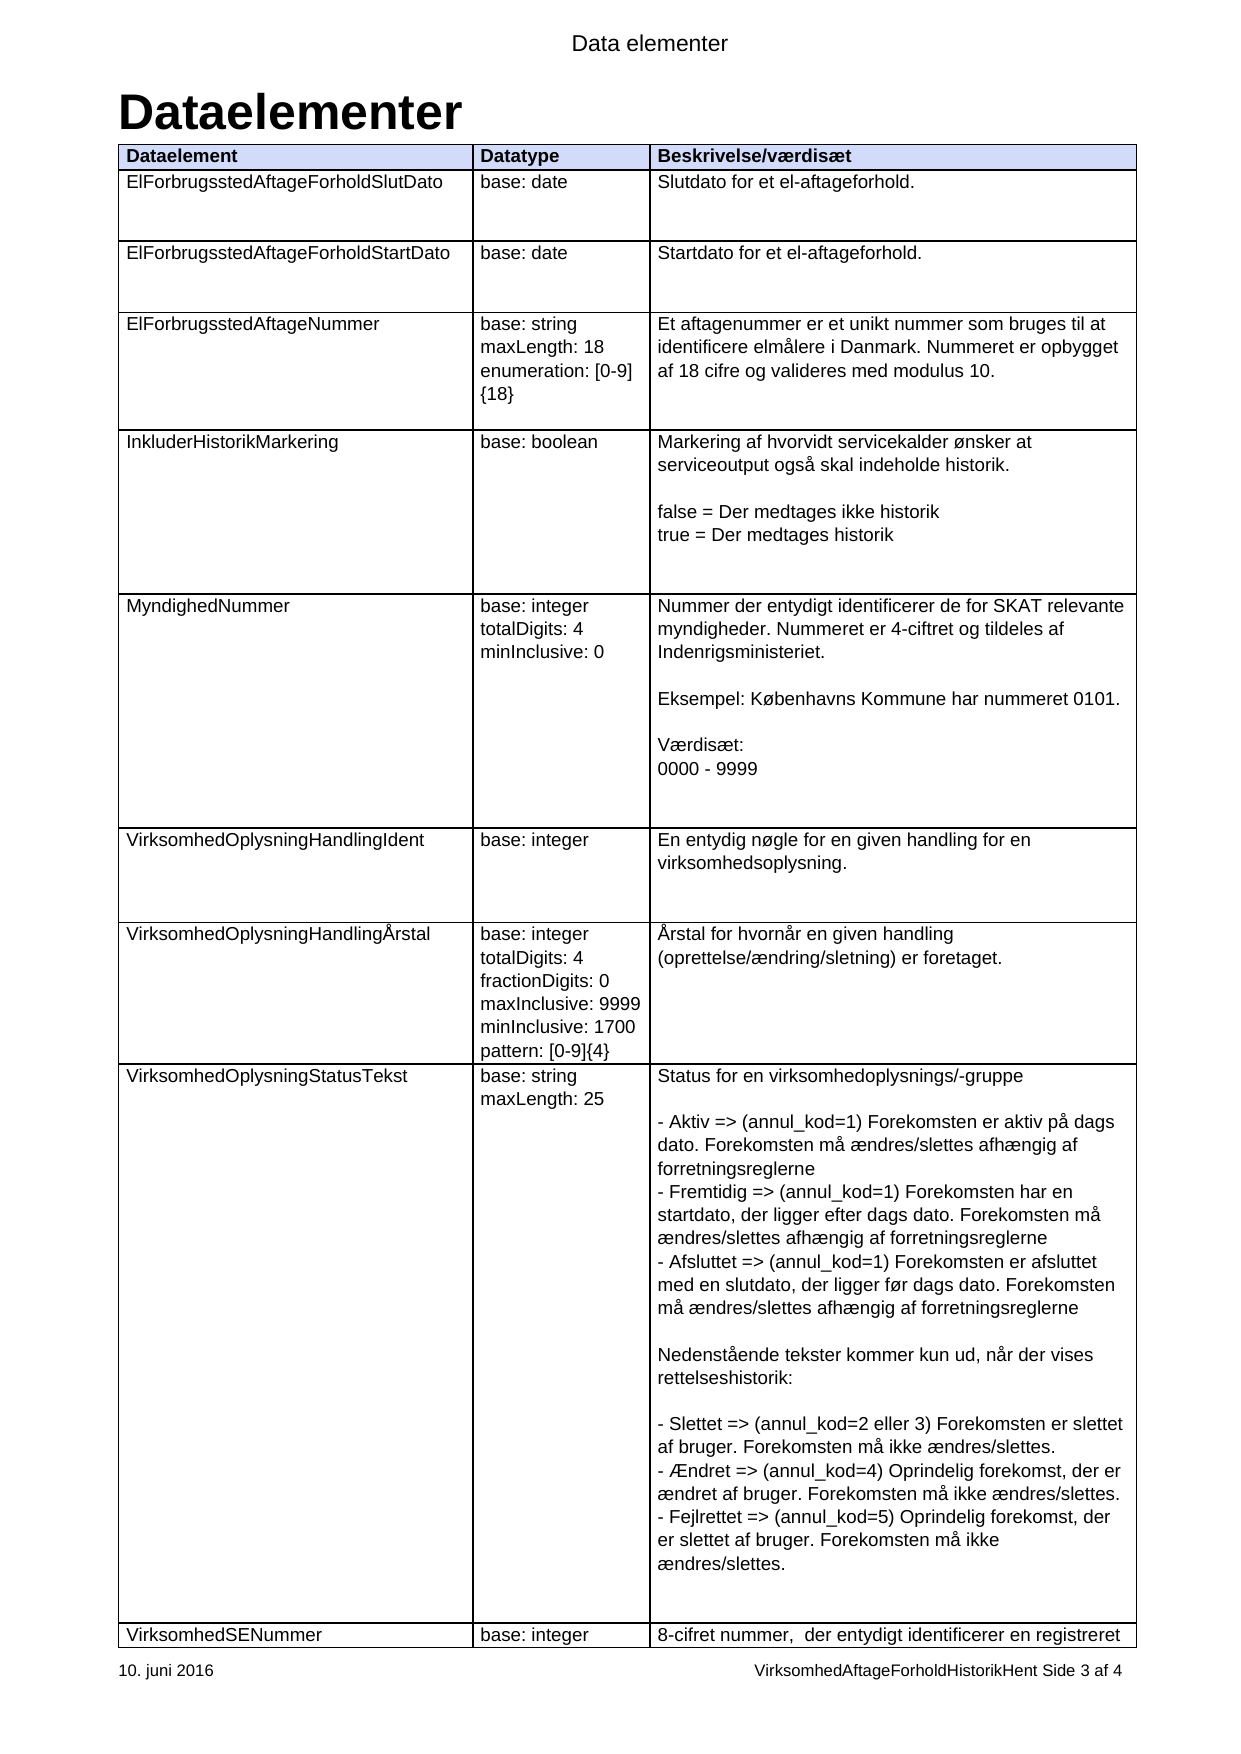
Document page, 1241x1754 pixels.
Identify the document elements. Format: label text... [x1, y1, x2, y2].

table_cell ElForbrugsstedAftageNummer [119, 313, 472, 429]
table_cell base: string maxLength: 25 [474, 1065, 649, 1622]
table_cell VirksomhedOplysningHandlingIdent [119, 829, 472, 922]
table_cell base: boolean [474, 431, 649, 593]
table_cell MyndighedNummer [119, 595, 472, 827]
table_header Dataelement [119, 145, 472, 169]
table_cell base: date [474, 171, 649, 240]
table_cell VirksomhedOplysningStatusTekst [119, 1065, 472, 1622]
table_cell Markering af hvorvidt servicekalder ønsker at serviceoutput også skal indeholde historik. false = Der medtages ikke historik true = Der medtages historik [651, 431, 1136, 593]
table_cell Et aftagenummer er et unikt nummer som bruges til at identificere elmålere i Danmark. Nummeret er opbygget af 18 cifre og valideres med modulus 10. [651, 313, 1136, 429]
table_cell Nummer der entydigt identificerer de for SKAT relevante myndigheder. Nummeret er 4-ciftret og tildeles af Indenrigsministeriet. Eksempel: Københavns Kommune har nummeret 0101. Værdisæt: 0000 - 9999 [651, 595, 1136, 827]
table_cell VirksomhedOplysningHandlingÅrstal [119, 923, 472, 1063]
table_cell En entydig nøgle for en given handling for en virksomhedsoplysning. [651, 829, 1136, 922]
table_cell base: integer totalDigits: 4 fractionDigits: 0 maxInclusive: 9999 minInclusive: 1700 pattern: [0-9]{4} [474, 923, 649, 1063]
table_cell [474, 1624, 649, 1647]
text Dataelementer [118, 82, 1181, 140]
table_header Beskrivelse/værdisæt [651, 145, 1136, 169]
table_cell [651, 1624, 1136, 1647]
table_cell base: integer [474, 829, 649, 922]
table_cell Startdato for et el-aftageforhold. [651, 242, 1136, 311]
table_cell ElForbrugsstedAftageForholdSlutDato [119, 171, 472, 240]
table_cell Status for en virksomhedoplysnings/-gruppe - Aktiv => (annul_kod=1) Forekomsten er aktiv på dags dato. Forekomsten må ændres/slettes afhængig af forretningsreglerne - Fremtidig => (annul_kod=1) Forekomsten har en startdato, der ligger efter dags dato. Forekomsten må ændres/slettes afhængig af forretningsreglerne - Afsluttet => (annul_kod=1) Forekomsten er afsluttet med en slutdato, der ligger før dags dato. Forekomsten må ændres/slettes afhængig af forretningsreglerne Nedenstående tekster kommer kun ud, når der vises rettelseshistorik: - Slettet => (annul_kod=2 eller 3) Forekomsten er slettet af bruger. Forekomsten må ikke ændres/slettes. - Ændret => (annul_kod=4) Oprindelig forekomst, der er ændret af bruger. Forekomsten må ikke ændres/slettes. - Fejlrettet => (annul_kod=5) Oprindelig forekomst, der er slettet af bruger. Forekomsten må ikke ændres/slettes. [651, 1065, 1136, 1622]
table_cell InkluderHistorikMarkering [119, 431, 472, 593]
table_cell base: string maxLength: 18 enumeration: [0-9]{18} [474, 313, 649, 429]
table_cell base: date [474, 242, 649, 311]
table_cell base: integer totalDigits: 4 minInclusive: 0 [474, 595, 649, 827]
table_cell Slutdato for et el-aftageforhold. [651, 171, 1136, 240]
table_cell ElForbrugsstedAftageForholdStartDato [119, 242, 472, 311]
table_header Datatype [474, 145, 649, 169]
table_cell Årstal for hvornår en given handling (oprettelse/ændring/sletning) er foretaget. [651, 923, 1136, 1063]
table_cell VirksomhedSENummer [119, 1624, 472, 1647]
